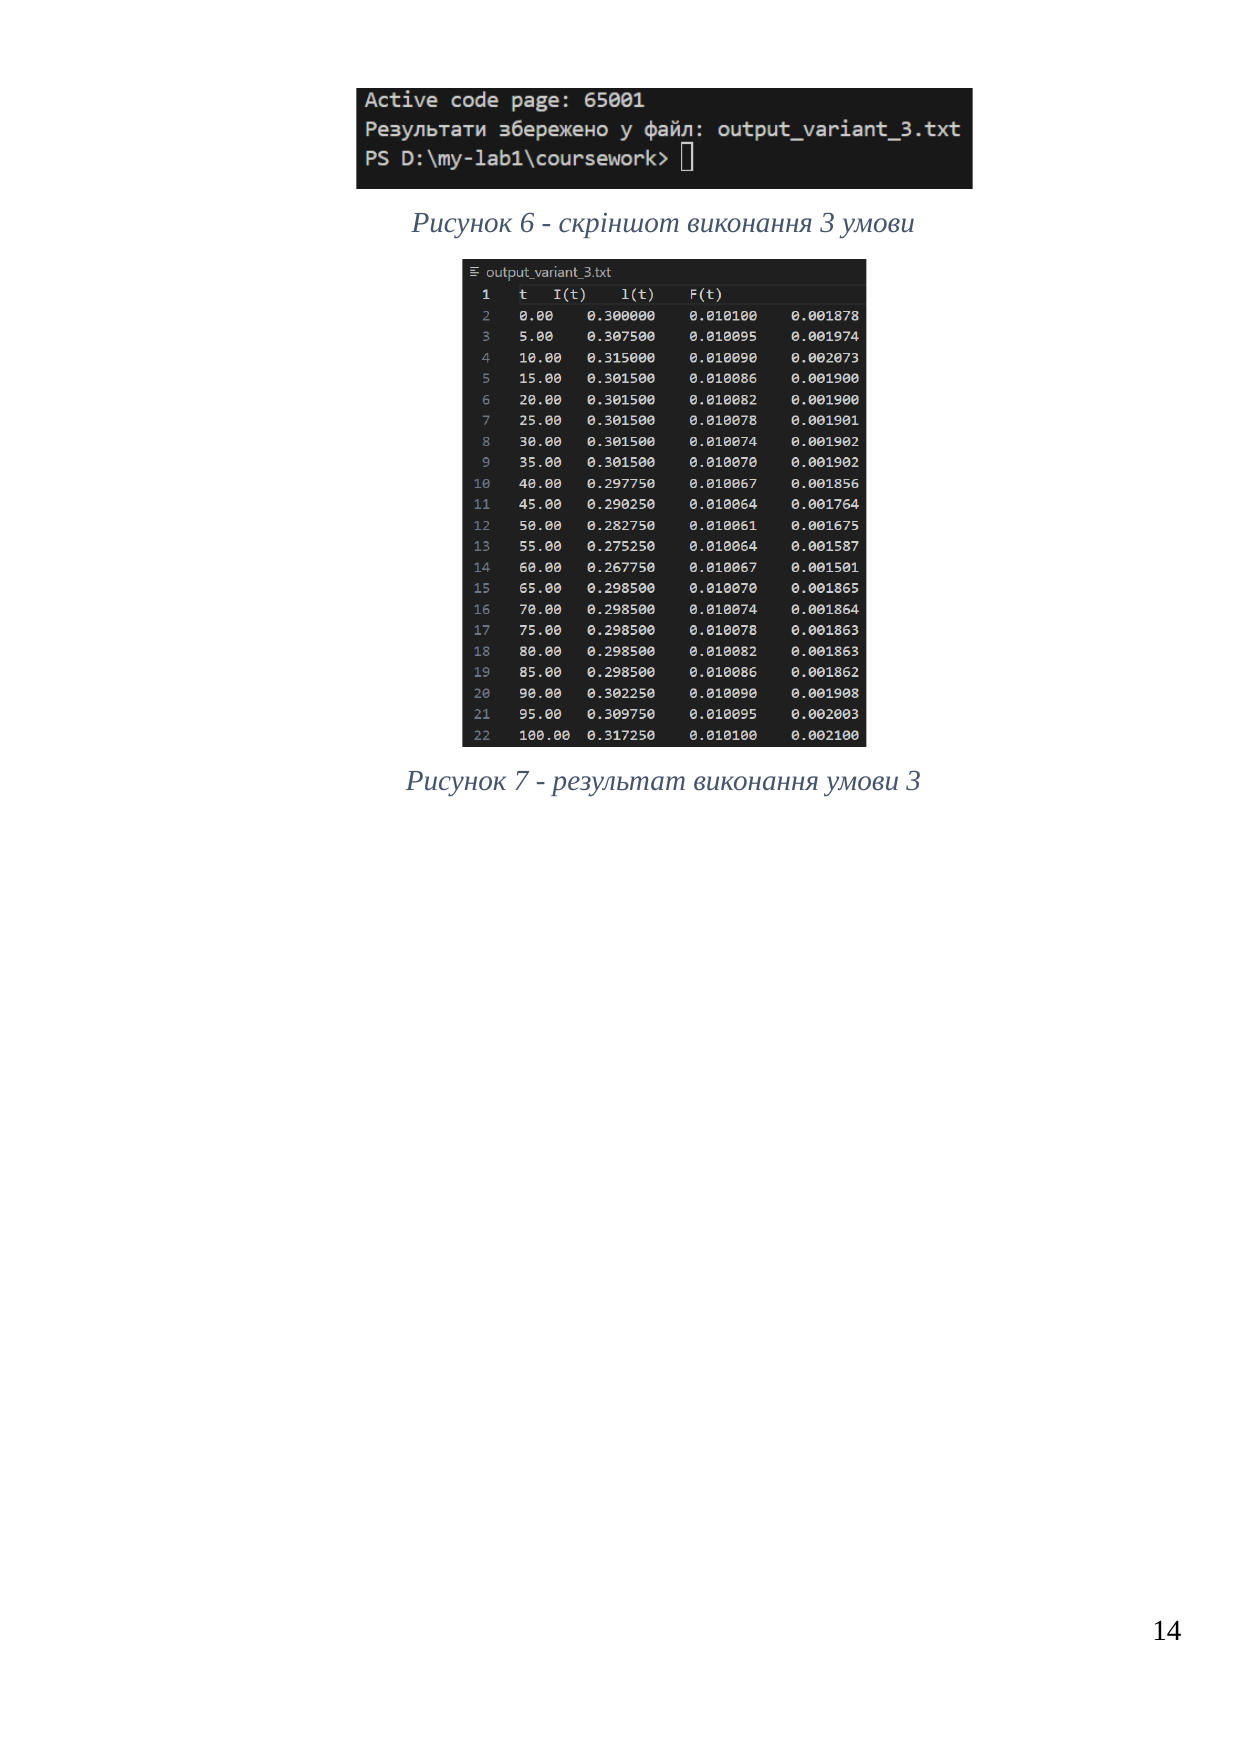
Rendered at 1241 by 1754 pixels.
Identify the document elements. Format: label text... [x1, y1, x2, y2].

picture [356, 88, 973, 189]
text Рисунок 7 - результат виконання умови 3 [148, 763, 1181, 797]
text Рисунок 6 - скріншот виконання 3 умови [148, 205, 1181, 238]
picture [462, 259, 867, 747]
